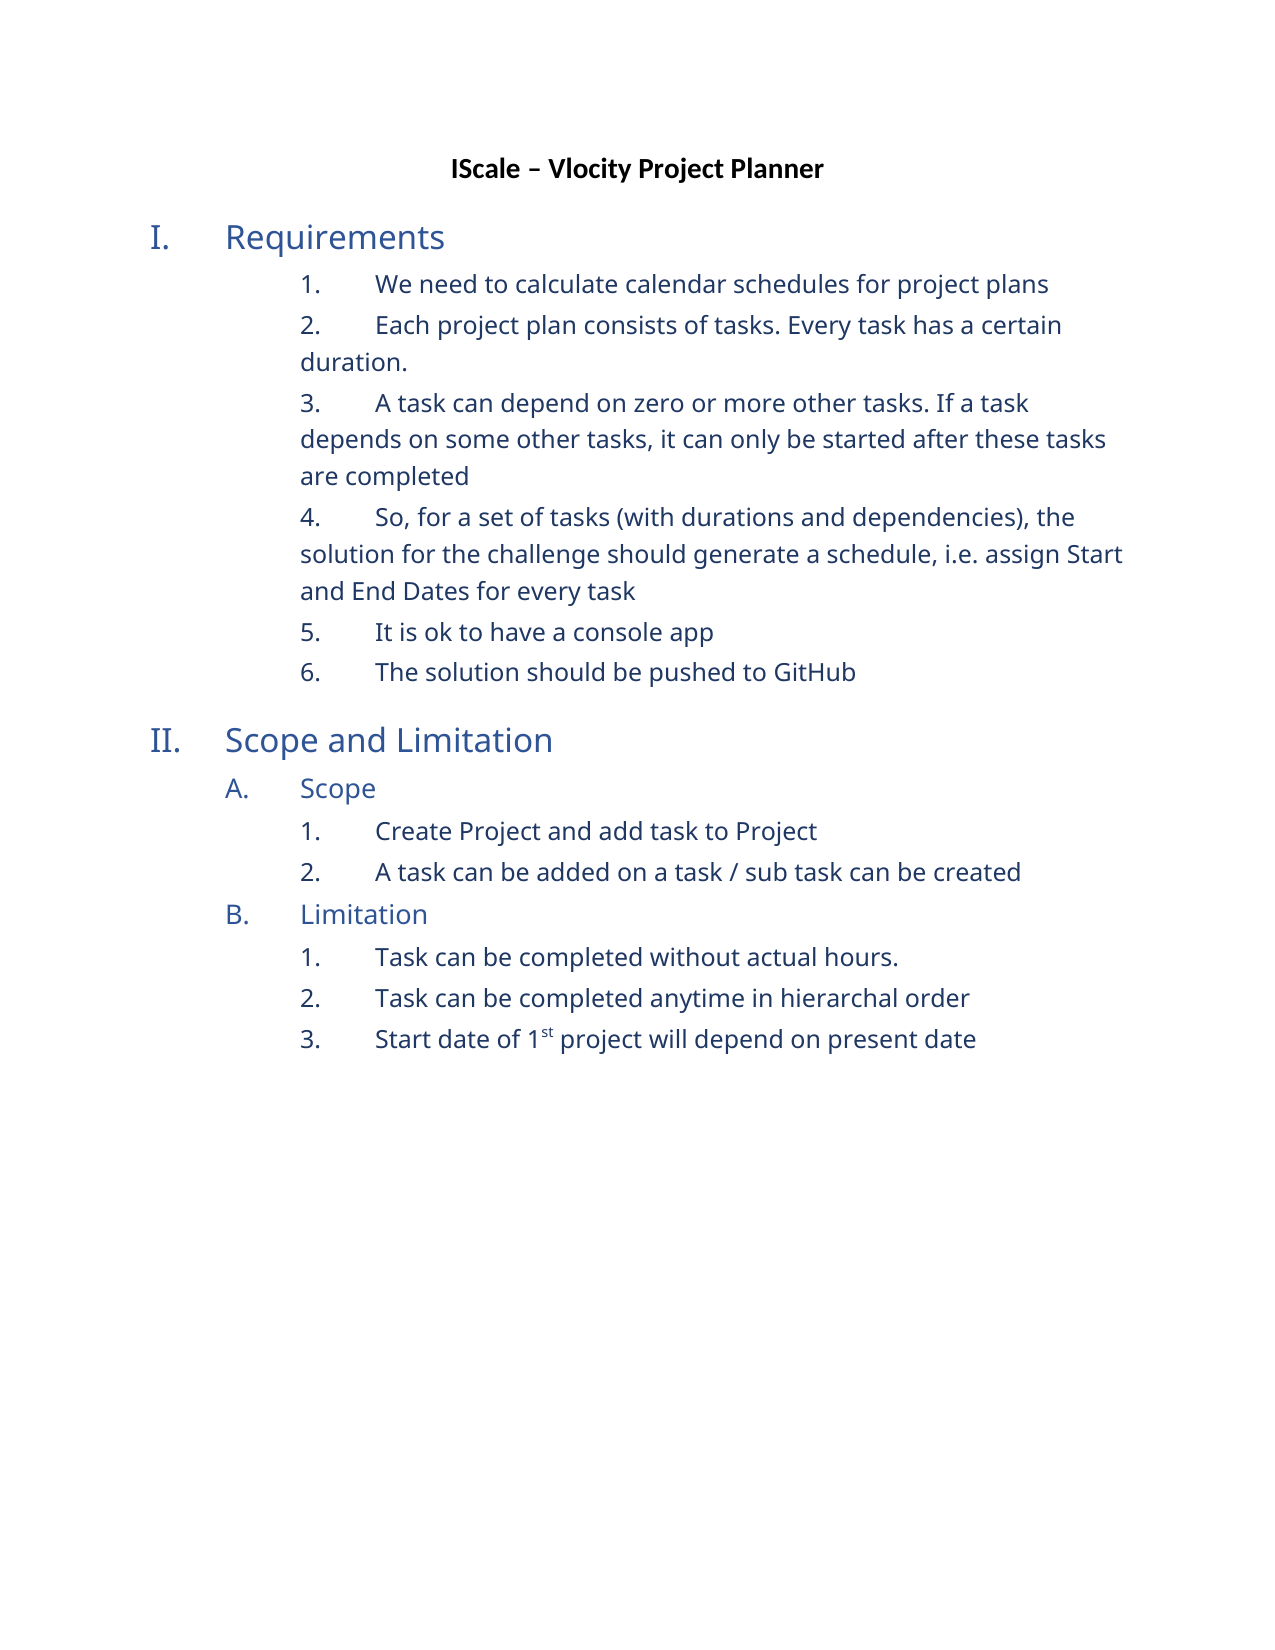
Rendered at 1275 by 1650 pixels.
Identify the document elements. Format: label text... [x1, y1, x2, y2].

subtitle A task can be added on a task / sub task can be created [300, 855, 1125, 889]
subtitle Scope [225, 770, 1125, 807]
subtitle Scope and Limitation [150, 717, 1125, 762]
subtitle We need to calculate calendar schedules for project plans [300, 267, 1125, 301]
subtitle Task can be completed anytime in hierarchal order [300, 981, 1125, 1015]
subtitle Task can be completed without actual hours. [300, 940, 1125, 974]
subtitle Start date of 1st project will depend on present date [300, 1022, 1125, 1056]
subtitle So, for a set of tasks (with durations and dependencies), the solution for the challenge should generate a schedule, i.e. assign Start and End Dates for every task [300, 500, 1125, 607]
subtitle Limitation [225, 896, 1125, 933]
subtitle Each project plan consists of tasks. Every task has a certain duration. [300, 307, 1125, 378]
subtitle Create Project and add task to Project [300, 814, 1125, 848]
subtitle A task can depend on zero or more other tasks. If a task depends on some other tasks, it can only be started after these tasks are completed [300, 385, 1125, 493]
subtitle The solution should be pushed to GitHub [300, 655, 1125, 689]
subtitle It is ok to have a console app [300, 614, 1125, 648]
text IScale – Vlocity Project Planner [150, 150, 1125, 186]
subtitle Requirements [150, 213, 1125, 259]
